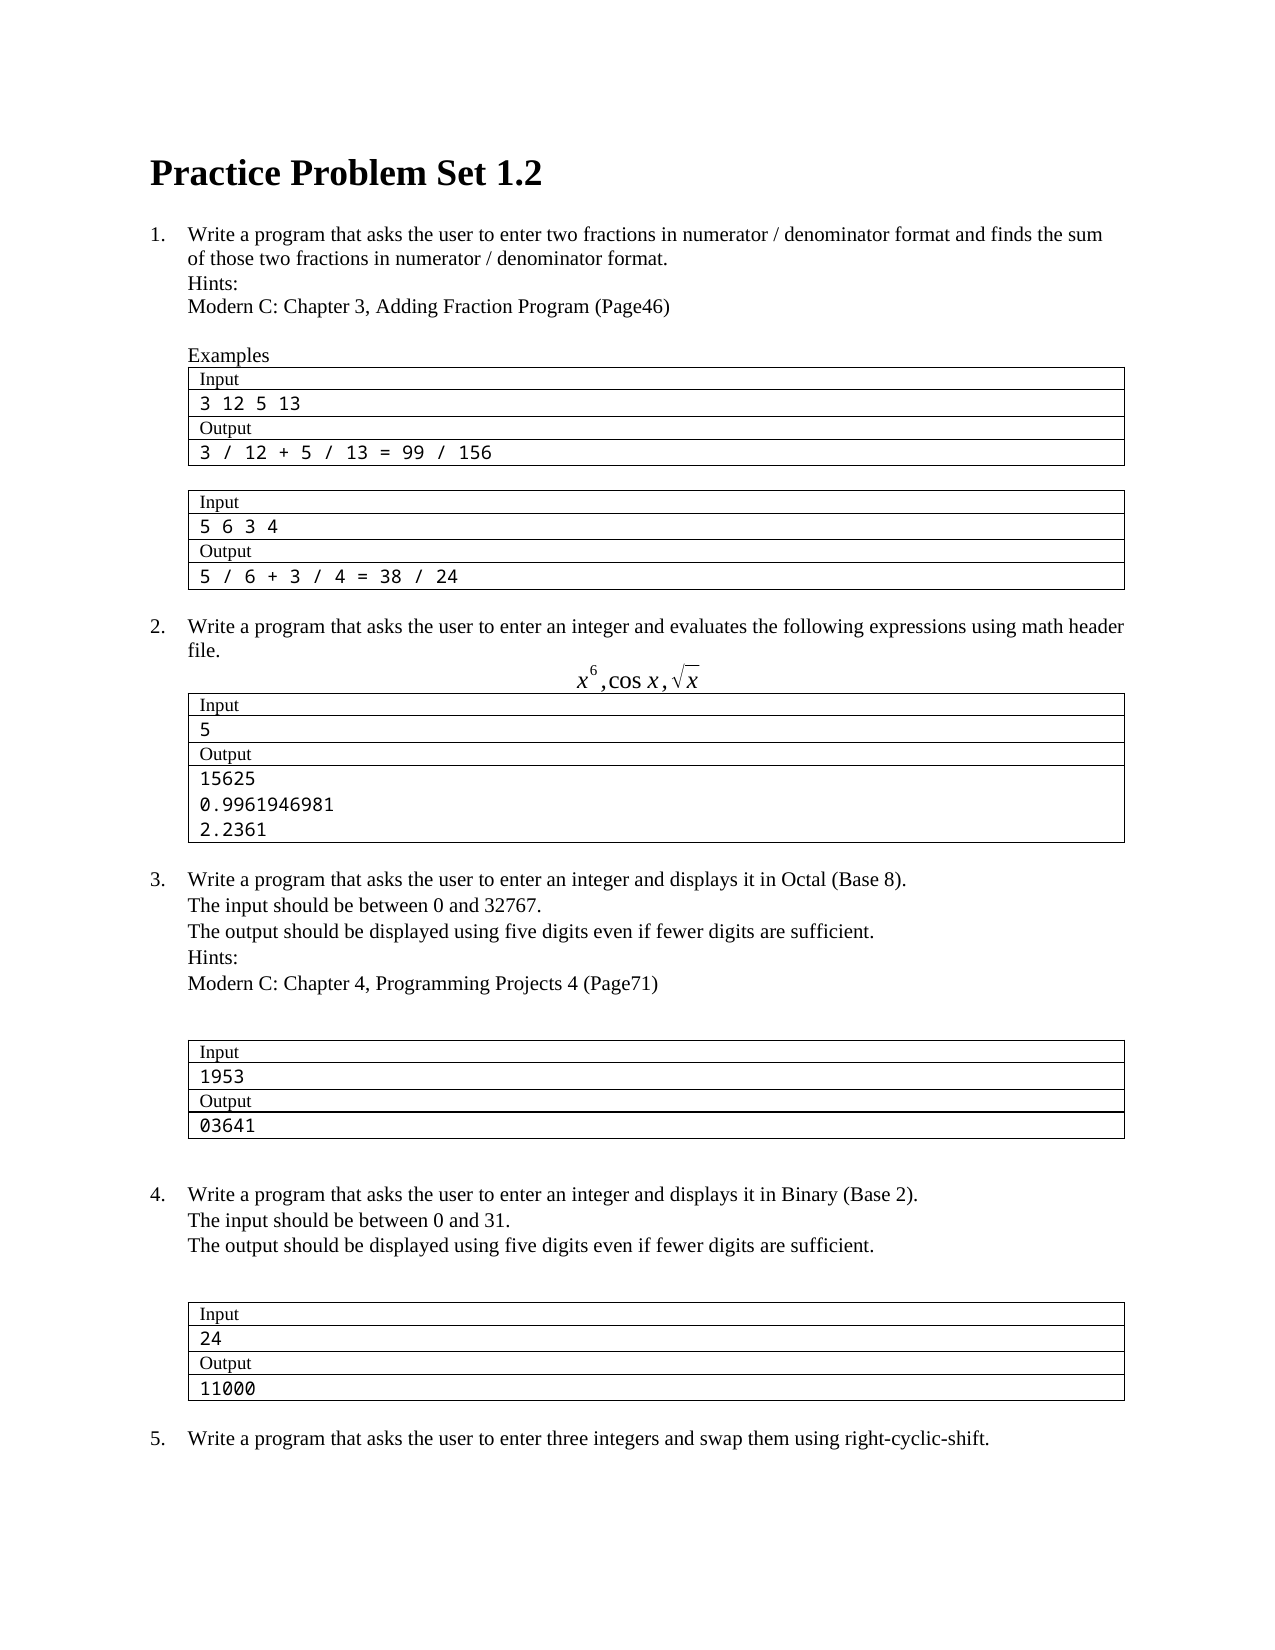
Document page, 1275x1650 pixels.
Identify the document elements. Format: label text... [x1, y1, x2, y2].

table_cell 15625 0.9961946981 2.2361 [189, 766, 1124, 842]
list Modern C: Chapter 4, Programming Projects 4 (Page71) [187, 971, 1125, 995]
list Write a program that asks the user to enter an integer and displays it in Binary (Base 2). The input should be between 0 and 31. The output should be displayed using five digits even if fewer digits are sufficient. [150, 1182, 1125, 1257]
table_cell Output [189, 743, 1124, 764]
table_header Input [189, 1303, 1124, 1324]
list Write a program that asks the user to enter three integers and swap them using right-cyclic-shift. [150, 1425, 1125, 1449]
table_cell Output [189, 417, 1124, 438]
table_cell 24 [189, 1326, 1124, 1351]
list Hints: [187, 270, 1125, 294]
table_cell 1953 [189, 1063, 1124, 1089]
list Examples [187, 343, 1125, 367]
table_cell 03641 [189, 1113, 1124, 1138]
table_cell Output [189, 540, 1124, 562]
table_cell 5 / 6 + 3 / 4 = 38 / 24 [189, 563, 1124, 588]
table_header Input [189, 694, 1124, 715]
table_cell Output [189, 1352, 1124, 1374]
table_header Input [189, 1041, 1124, 1062]
table_header Input [189, 491, 1124, 513]
table_header Input [189, 368, 1124, 389]
table_cell 3 12 5 13 [189, 390, 1124, 416]
list Write a program that asks the user to enter two fractions in numerator / denominator format and finds the sum of those two fractions in numerator / denominator format. [150, 222, 1125, 270]
list Write a program that asks the user to enter an integer and displays it in Octal (Base 8). The input should be between 0 and 32767. [150, 867, 1125, 917]
table_cell Output [189, 1090, 1124, 1111]
list Write a program that asks the user to enter an integer and evaluates the following expressions using math header file. [150, 613, 1125, 662]
table_cell 3 / 12 + 5 / 13 = 99 / 156 [189, 440, 1124, 465]
table_cell 5 6 3 4 [189, 514, 1124, 539]
subtitle Practice Problem Set 1.2 [150, 150, 1125, 193]
table_cell 11000 [189, 1375, 1124, 1400]
table_cell 5 [189, 716, 1124, 742]
list Hints: [187, 945, 1125, 969]
list Modern C: Chapter 3, Adding Fraction Program (Page46) [187, 294, 1125, 318]
list The output should be displayed using five digits even if fewer digits are sufficient. [187, 919, 1125, 943]
